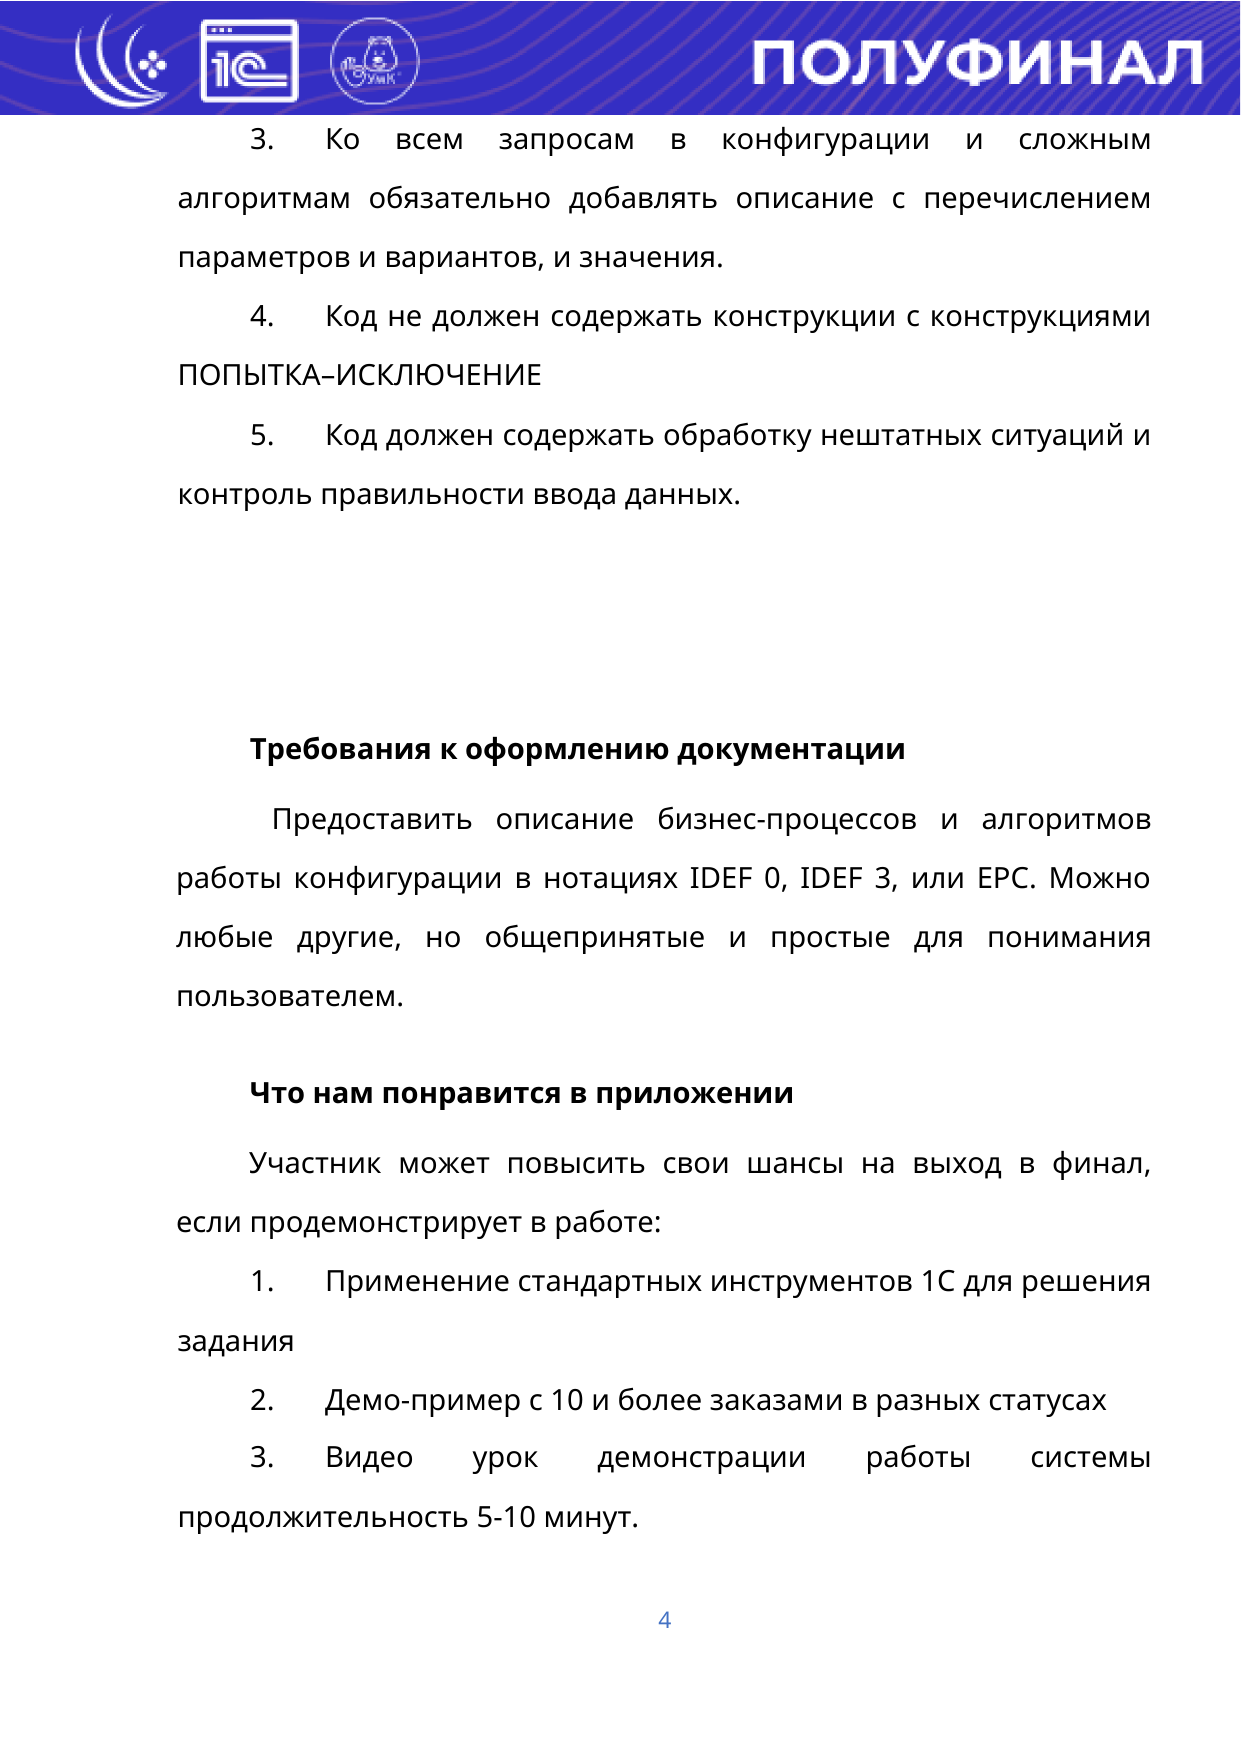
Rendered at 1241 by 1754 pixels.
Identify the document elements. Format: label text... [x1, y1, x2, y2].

list Видео урок демонстрации работы системы продолжительность 5-10 минут. [177, 1437, 1152, 1536]
text Предоставить описание бизнес-процессов и алгоритмов работы конфигурации в нотациях IDEF 0, IDEF 3, или EPC. Можно любые другие, но общепринятые и простые для понимания пользователем. [176, 798, 1152, 1015]
list Демо-пример с 10 и более заказами в разных статусах [177, 1379, 1152, 1419]
picture [0, 0, 1241, 115]
text Участник может повысить свои шансы на выход в финал, если продемонстрирует в работе: [176, 1142, 1152, 1241]
list Код не должен содержать конструкции с конструкциями ПОПЫТКА–ИСКЛЮЧЕНИЕ [177, 295, 1152, 394]
text Требования к оформлению документации [249, 728, 1152, 768]
text Что нам понравится в приложении [249, 1072, 1152, 1112]
list Код должен содержать обработку нештатных ситуаций и контроль правильности ввода данных. [177, 414, 1152, 513]
list Ко всем запросам в конфигурации и сложным алгоритмам обязательно добавлять описание с перечислением параметров и вариантов, и значения. [177, 118, 1152, 276]
list Применение стандартных инструментов 1С для решения задания [177, 1261, 1152, 1359]
